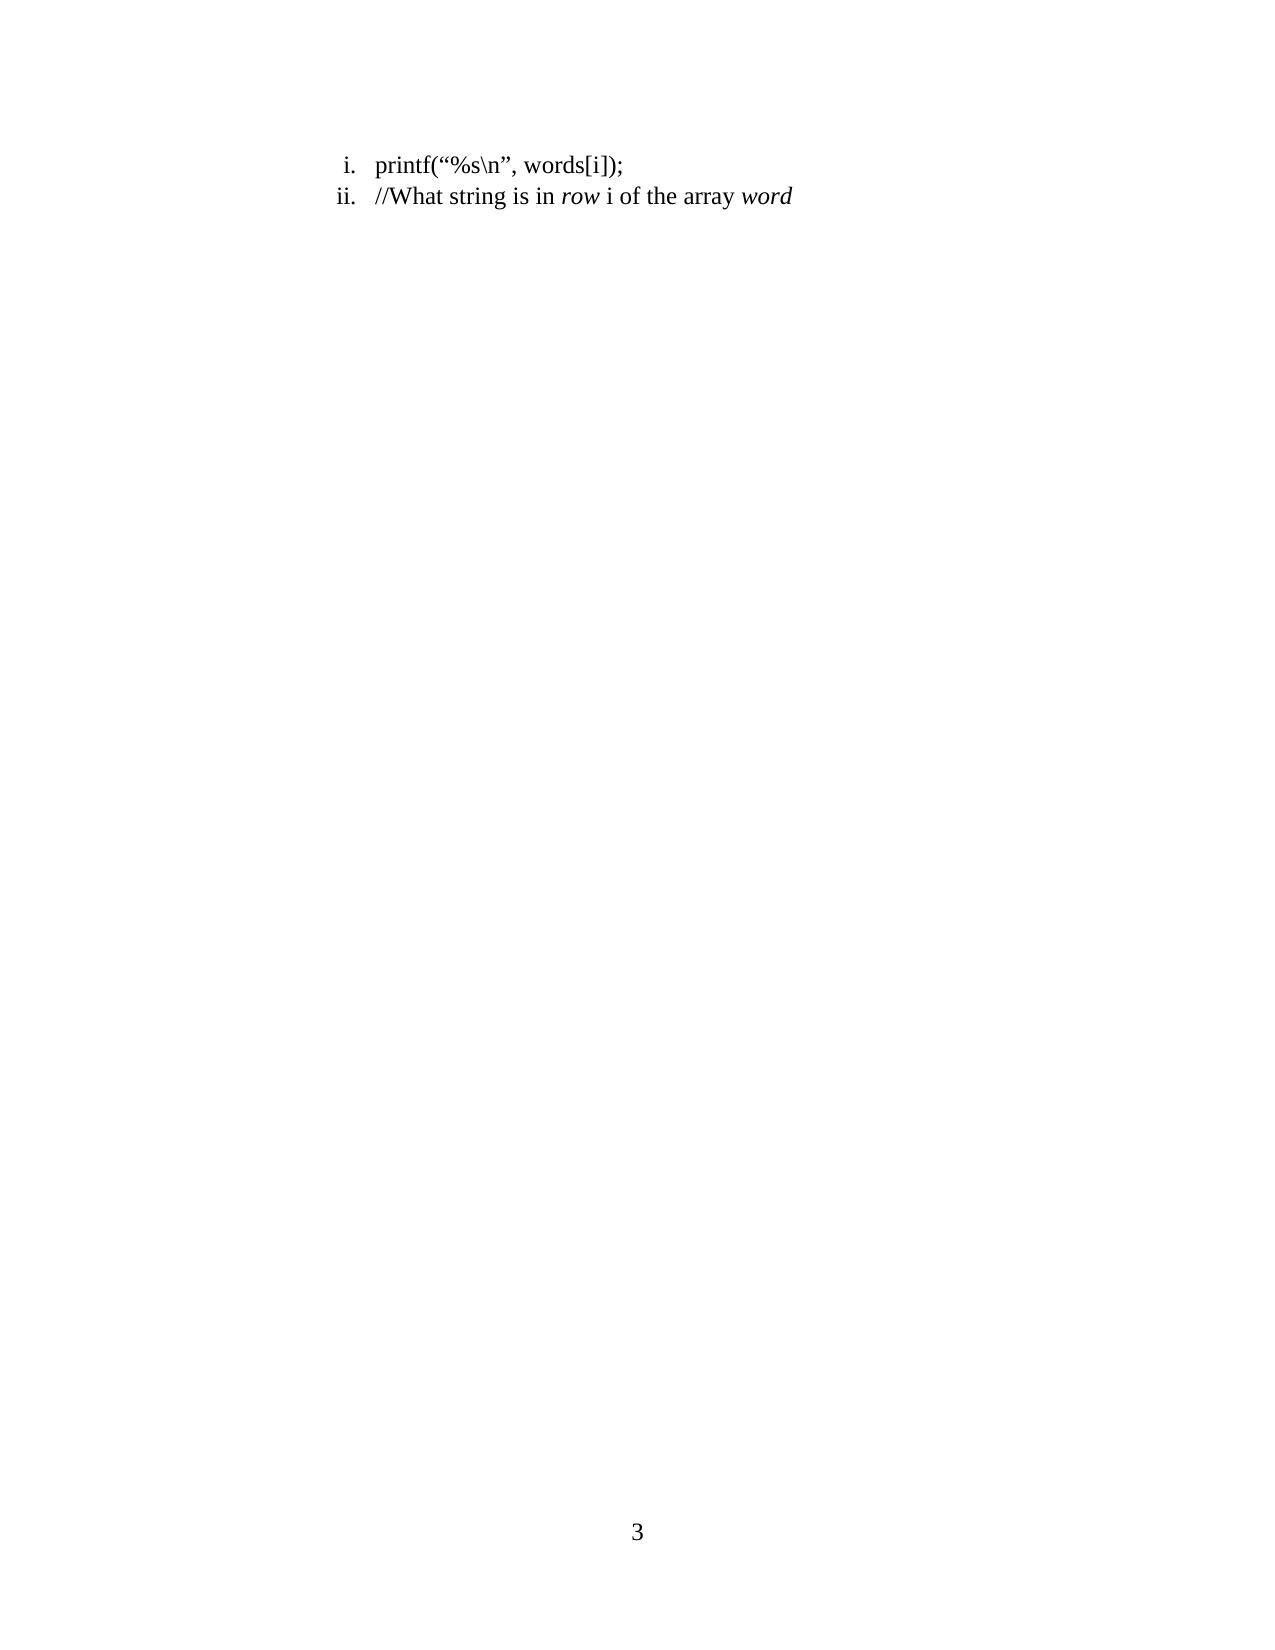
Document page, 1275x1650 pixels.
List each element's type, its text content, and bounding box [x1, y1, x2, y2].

list //What string is in row i of the array word [356, 181, 1125, 210]
list printf(“%s\n”, words[i]); [356, 150, 1125, 179]
